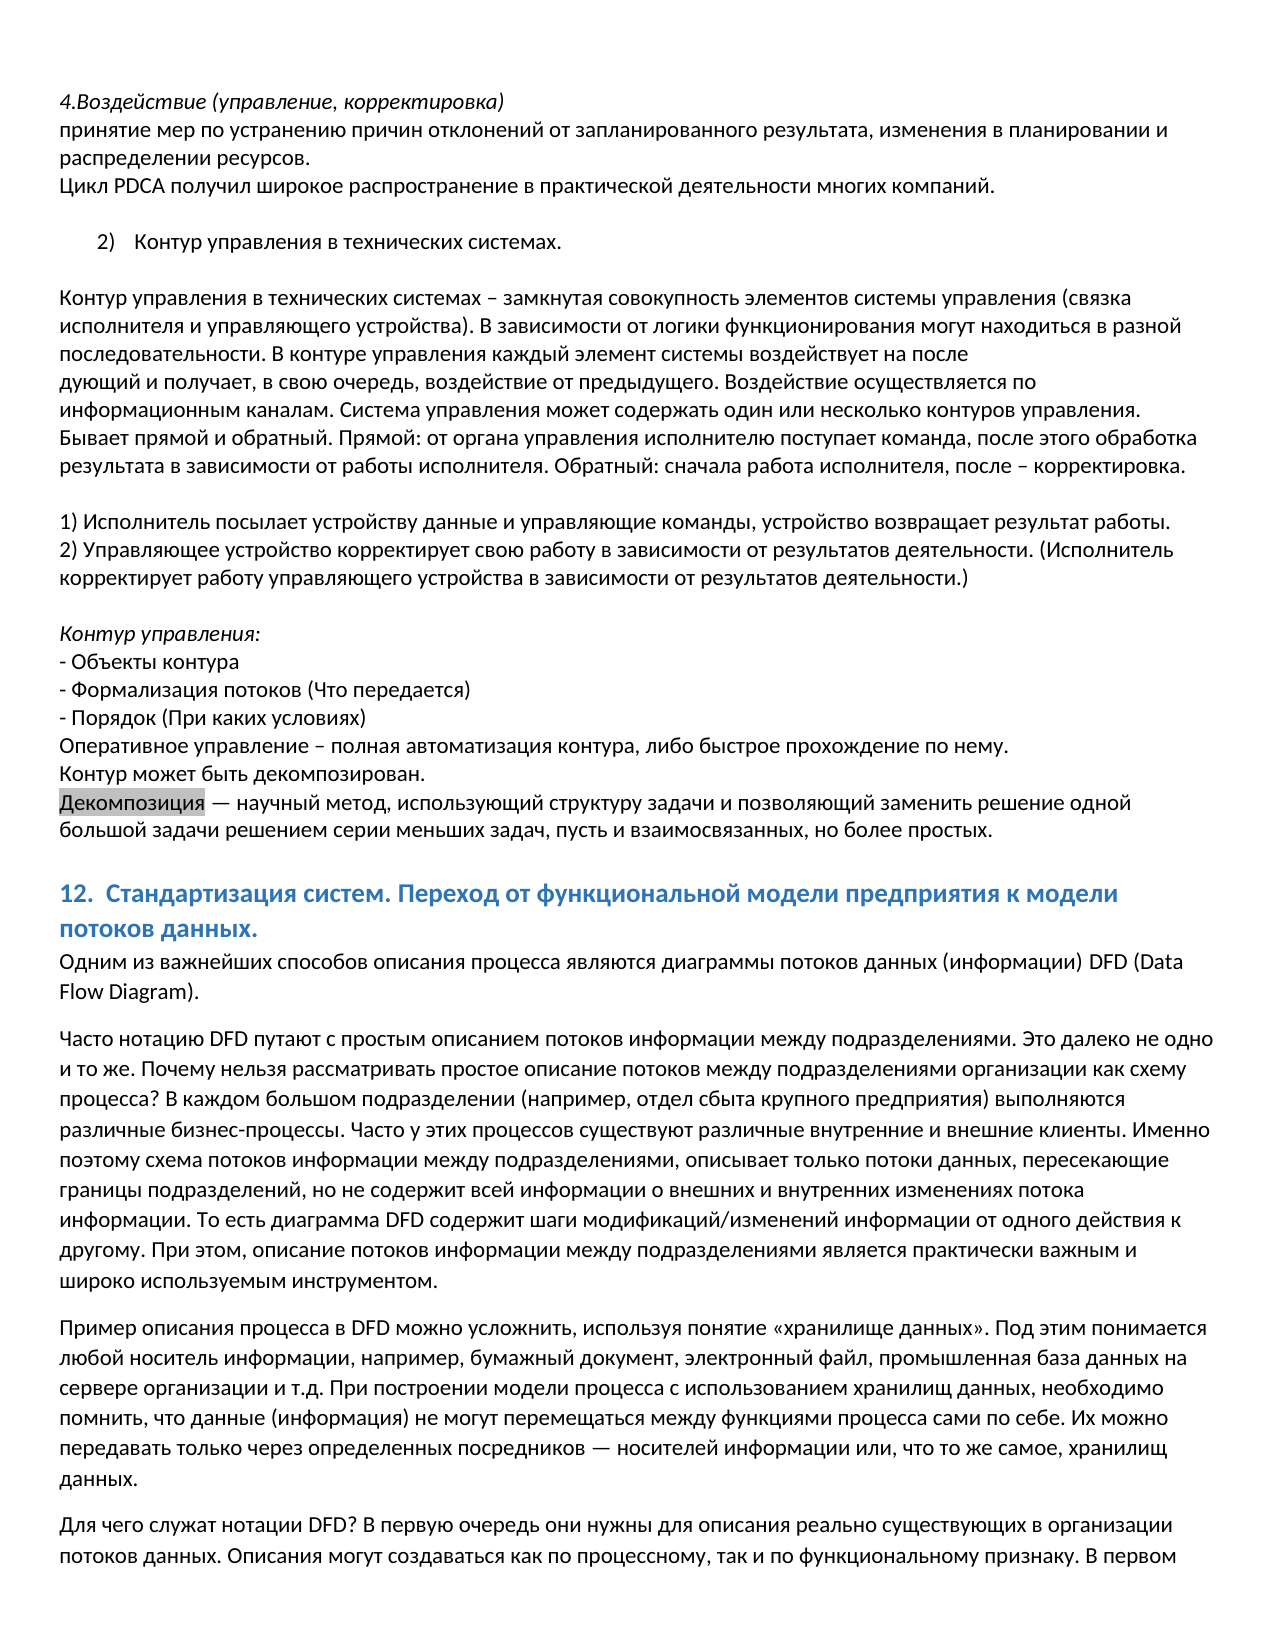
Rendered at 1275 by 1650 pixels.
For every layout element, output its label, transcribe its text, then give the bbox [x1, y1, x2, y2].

text - Порядок (При каких условиях) [59, 703, 1216, 732]
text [59, 1511, 1216, 1569]
text принятие мер по устранению причин отклонений от запланированного результата, изменения в планировании и распределении ресурсов. [59, 115, 1216, 171]
text Контур управления: [59, 619, 1216, 647]
text Часто нотацию DFD путают с простым описанием потоков информации между подразделениями. Это далеко не одно и то же. Почему нельзя рассматривать простое описание потоков между подразделениями организации как схему процесса? В каждом большом подразделении (например, отдел сбыта крупного предприятия) выполняются различные бизнес-процессы. Часто у этих процессов существуют различные внутренние и внешние клиенты. Именно поэтому схема потоков информации между подразделениями, описывает только потоки данных, пересекающие границы подразделений, но не содержит всей информации о внешних и внутренних изменениях потока информации. То есть диаграмма DFD содержит шаги модификаций/изменений информации от одного действия к другому. При этом, описание потоков информации между подразделениями является практически важным и широко используемым инструментом. [59, 1024, 1216, 1294]
text Бывает прямой и обратный. Прямой: от органа управления исполнителю поступает команда, после этого обработка результата в зависимости от работы исполнителя. Обратный: сначала работа исполнителя, после – корректировка. [59, 423, 1216, 479]
text Одним из важнейших способов описания процесса являются диаграммы потоков данных (информации) DFD (Data Flow Diagram). [59, 947, 1216, 1005]
text дующий и получает, в свою очередь, воздействие от предыдущего. Воздействие осуществляется по информационным каналам. Система управления может содержать один или несколько контуров управления. [59, 367, 1216, 423]
text - Формализация потоков (Что передается) [59, 676, 1216, 703]
text Пример описания процесса в DFD можно усложнить, используя понятие «хранилище данных». Под этим понимается любой носитель информации, например, бумажный документ, электронный файл, промышленная база данных на сервере организации и т.д. При построении модели процесса с использованием хранилищ данных, необходимо помнить, что данные (информация) не могут перемещаться между функциями процесса сами по себе. Их можно передавать только через определенных посредников — носителей информации или, что то же самое, хранилищ данных. [59, 1313, 1216, 1492]
subtitle 12. Стандартизация систем. Переход от функциональной модели предприятия к модели потоков данных. [59, 876, 1216, 944]
text Контур может быть декомпозирован. [59, 759, 1216, 788]
text 4.Воздействие (управление, корректировка) [59, 87, 1216, 115]
text Декомпозиция — научный метод, использующий структуру задачи и позволяющий заменить решение одной большой задачи решением серии меньших задач, пусть и взаимосвязанных, но более простых. [59, 788, 1216, 844]
text Контур управления в технических системах – замкнутая совокупность элементов системы управления (связка исполнителя и управляющего устройства). В зависимости от логики функционирования могут находиться в разной последовательности. В контуре управления каждый элемент системы воздействует на после [59, 283, 1216, 367]
text 1) Исполнитель посылает устройству данные и управляющие команды, устройство возвращает результат работы. [59, 507, 1216, 535]
text Оперативное управление – полная автоматизация контура, либо быстрое прохождение по нему. [59, 732, 1216, 759]
text Цикл PDCA получил широкое распространение в практической деятельности многих компаний. [59, 171, 1216, 199]
text 2) Управляющее устройство корректирует свою работу в зависимости от результатов деятельности. (Исполнитель корректирует работу управляющего устройства в зависимости от результатов деятельности.) [59, 535, 1216, 591]
text - Объекты контура [59, 647, 1216, 676]
list Контур управления в технических системах. [97, 227, 1216, 255]
